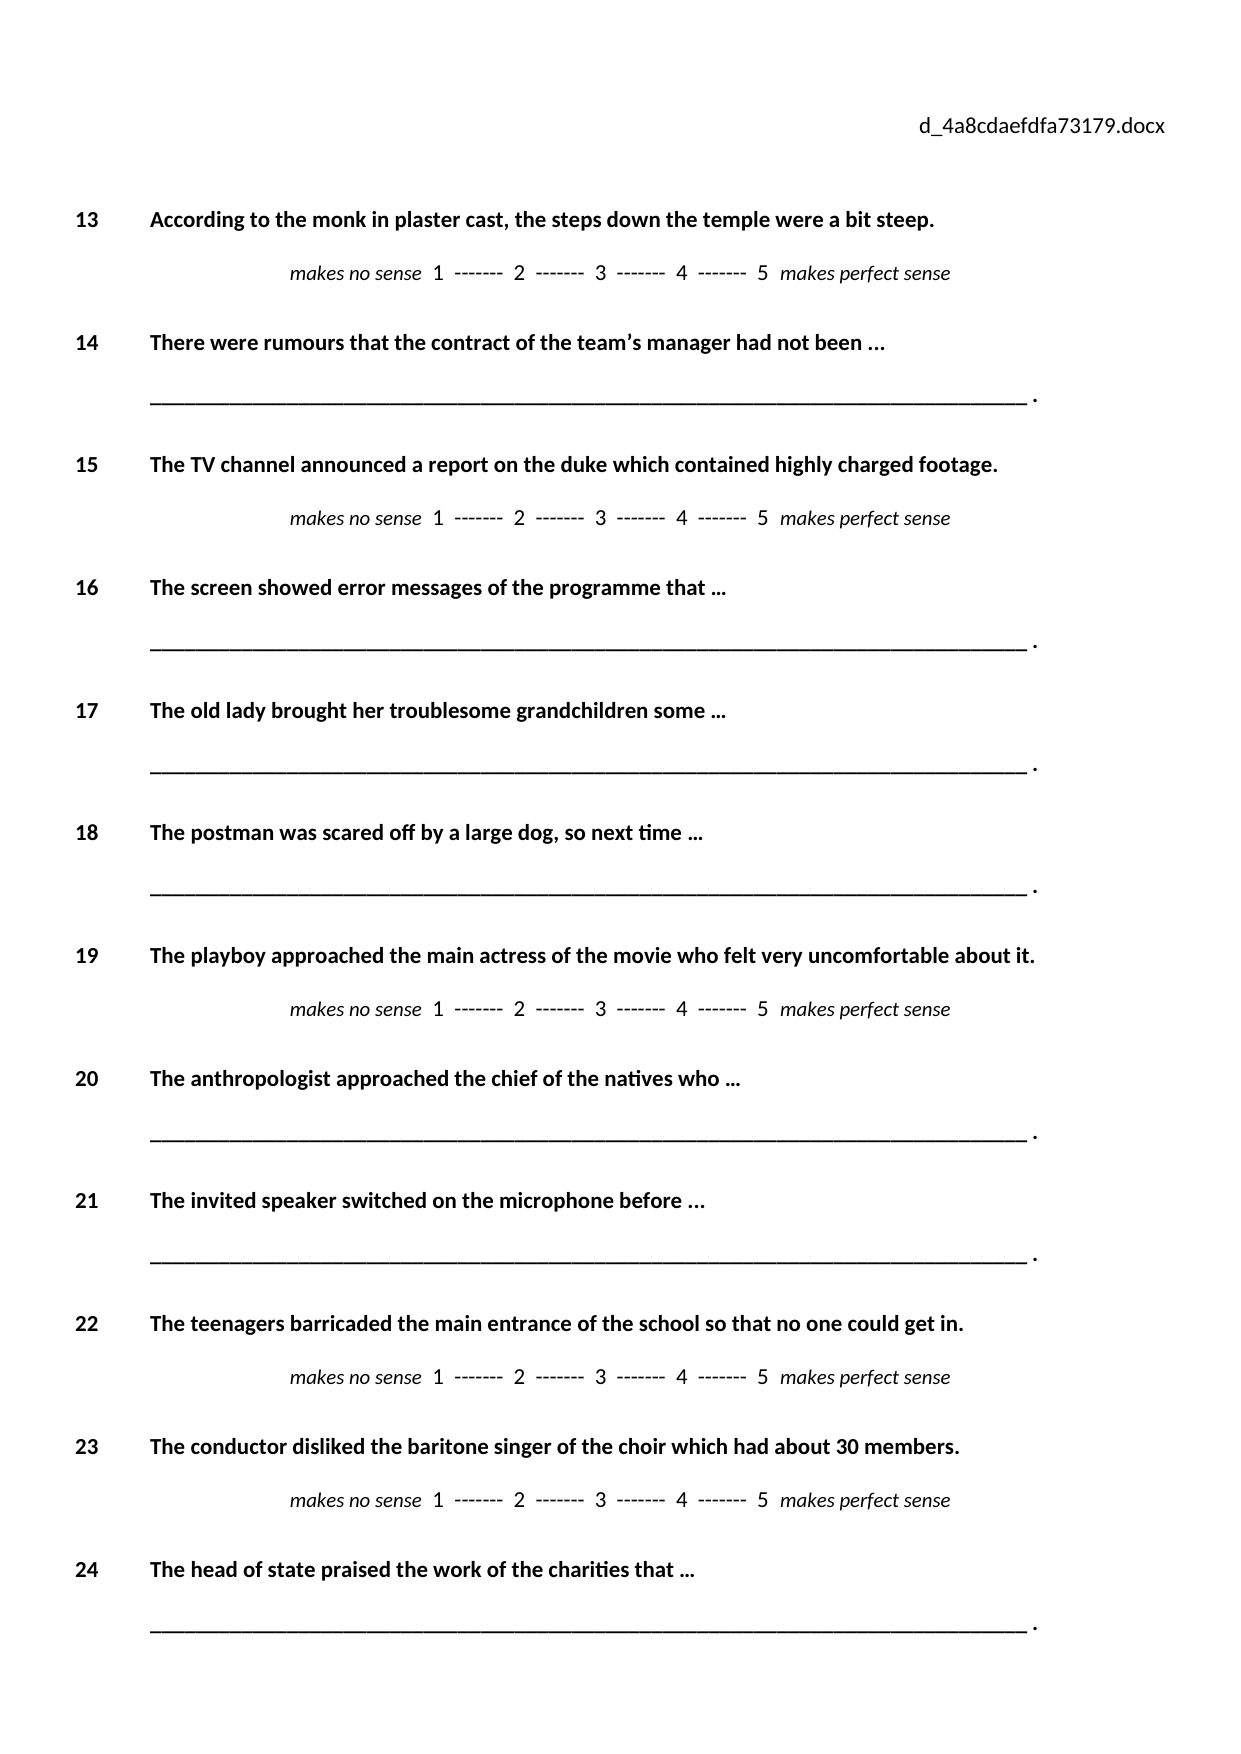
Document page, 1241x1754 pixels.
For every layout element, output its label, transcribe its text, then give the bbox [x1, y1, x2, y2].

text _____________________________________________________________________________ . [75, 1239, 1165, 1268]
text makes no sense 1 ------- 2 ------- 3 ------- 4 ------- 5 makes perfect sense [75, 1362, 1165, 1390]
text 15 The TV channel announced a report on the duke which contained highly charged footage. [75, 450, 1165, 478]
text 23 The conductor disliked the baritone singer of the choir which had about 30 members. [75, 1432, 1165, 1460]
text 14 There were rumours that the contract of the team’s manager had not been ... [75, 328, 1165, 356]
text 18 The postman was scared off by a large dog, so next time … [75, 818, 1165, 846]
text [75, 1608, 1165, 1636]
text makes no sense 1 ------- 2 ------- 3 ------- 4 ------- 5 makes perfect sense [75, 503, 1165, 531]
text _____________________________________________________________________________ . [75, 626, 1165, 654]
text 17 The old lady brought her troublesome grandchildren some … [75, 696, 1165, 724]
text 13 According to the monk in plaster cast, the steps down the temple were a bit steep. [75, 205, 1165, 233]
text makes no sense 1 ------- 2 ------- 3 ------- 4 ------- 5 makes perfect sense [75, 1485, 1165, 1513]
text _____________________________________________________________________________ . [75, 871, 1165, 899]
text 16 The screen showed error messages of the programme that … [75, 573, 1165, 601]
text 20 The anthropologist approached the chief of the natives who … [75, 1064, 1165, 1092]
text 19 The playboy approached the main actress of the movie who felt very uncomfortable about it. [75, 941, 1165, 969]
text _____________________________________________________________________________ . [75, 749, 1165, 777]
text _____________________________________________________________________________ . [75, 1117, 1165, 1145]
text _____________________________________________________________________________ . [75, 381, 1165, 409]
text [75, 258, 1165, 286]
text makes no sense 1 ------- 2 ------- 3 ------- 4 ------- 5 makes perfect sense [75, 994, 1165, 1022]
text 22 The teenagers barricaded the main entrance of the school so that no one could get in. [75, 1309, 1165, 1337]
text 21 The invited speaker switched on the microphone before ... [75, 1187, 1165, 1214]
text 24 The head of state praised the work of the charities that … [75, 1555, 1165, 1583]
